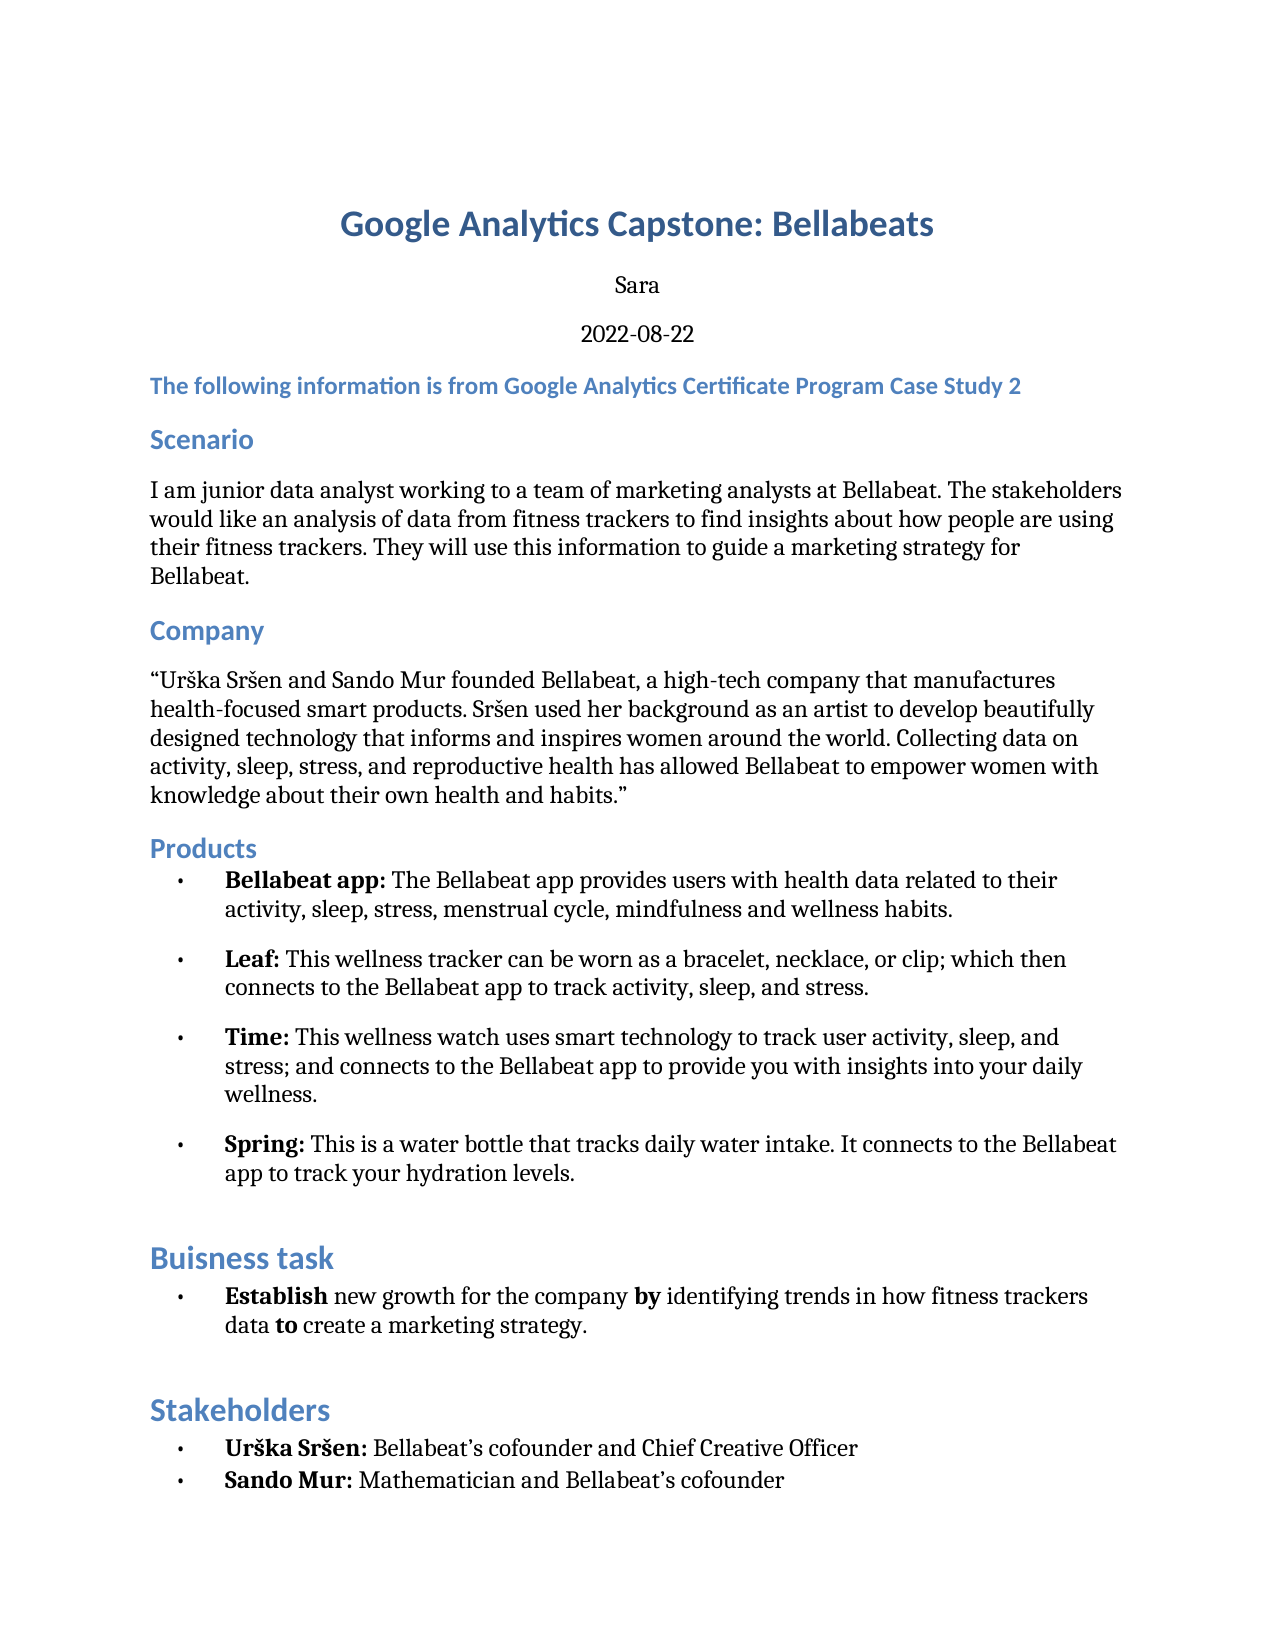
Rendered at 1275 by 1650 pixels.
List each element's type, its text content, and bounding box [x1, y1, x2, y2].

subtitle Scenario [150, 421, 1125, 457]
list Bellabeat app: The Bellabeat app provides users with health data related to their activity, sleep, stress, menstrual cycle, mindfulness and wellness habits. [175, 866, 1125, 924]
list Spring: This is a water bottle that tracks daily water intake. It connects to the Bellabeat app to track your hydration levels. [175, 1130, 1125, 1187]
list Urška Sršen: Bellabeat’s cofounder and Chief Creative Officer [175, 1434, 1125, 1463]
list Time: This wellness watch uses smart technology to track user activity, sleep, and stress; and connects to the Bellabeat app to provide you with insights into your daily wellness. [175, 1023, 1125, 1109]
subtitle Buisness task [150, 1237, 1125, 1278]
text Sara [150, 271, 1125, 299]
list Leaf: This wellness tracker can be worn as a bracelet, necklace, or clip; which then connects to the Bellabeat app to track activity, sleep, and stress. [175, 944, 1125, 1002]
subtitle Company [150, 612, 1125, 647]
subtitle The following information is from Google Analytics Certificate Program Case Study 2 [150, 370, 1125, 401]
list Sando Mur: Mathematician and Bellabeat’s cofounder [175, 1466, 1125, 1495]
text 2022-08-22 [150, 320, 1125, 349]
subtitle Products [150, 831, 1125, 866]
subtitle Stakeholders [150, 1389, 1125, 1430]
text I am junior data analyst working to a team of marketing analysts at Bellabeat. The stakeholders would like an analysis of data from fitness trackers to find insights about how people are using their fitness trackers. They will use this information to guide a marketing strategy for Bellabeat. [150, 476, 1125, 591]
title Google Analytics Capstone: Bellabeats [150, 200, 1125, 246]
text “Urška Sršen and Sando Mur founded Bellabeat, a high-tech company that manufactures health-focused smart products. Sršen used her background as an artist to develop beautifully designed technology that informs and inspires women around the world. Collecting data on activity, sleep, stress, and reproductive health has allowed Bellabeat to empower women with knowledge about their own health and habits.” [150, 666, 1125, 810]
list Establish new growth for the company by identifying trends in how fitness trackers data to create a marketing strategy. [175, 1282, 1125, 1339]
